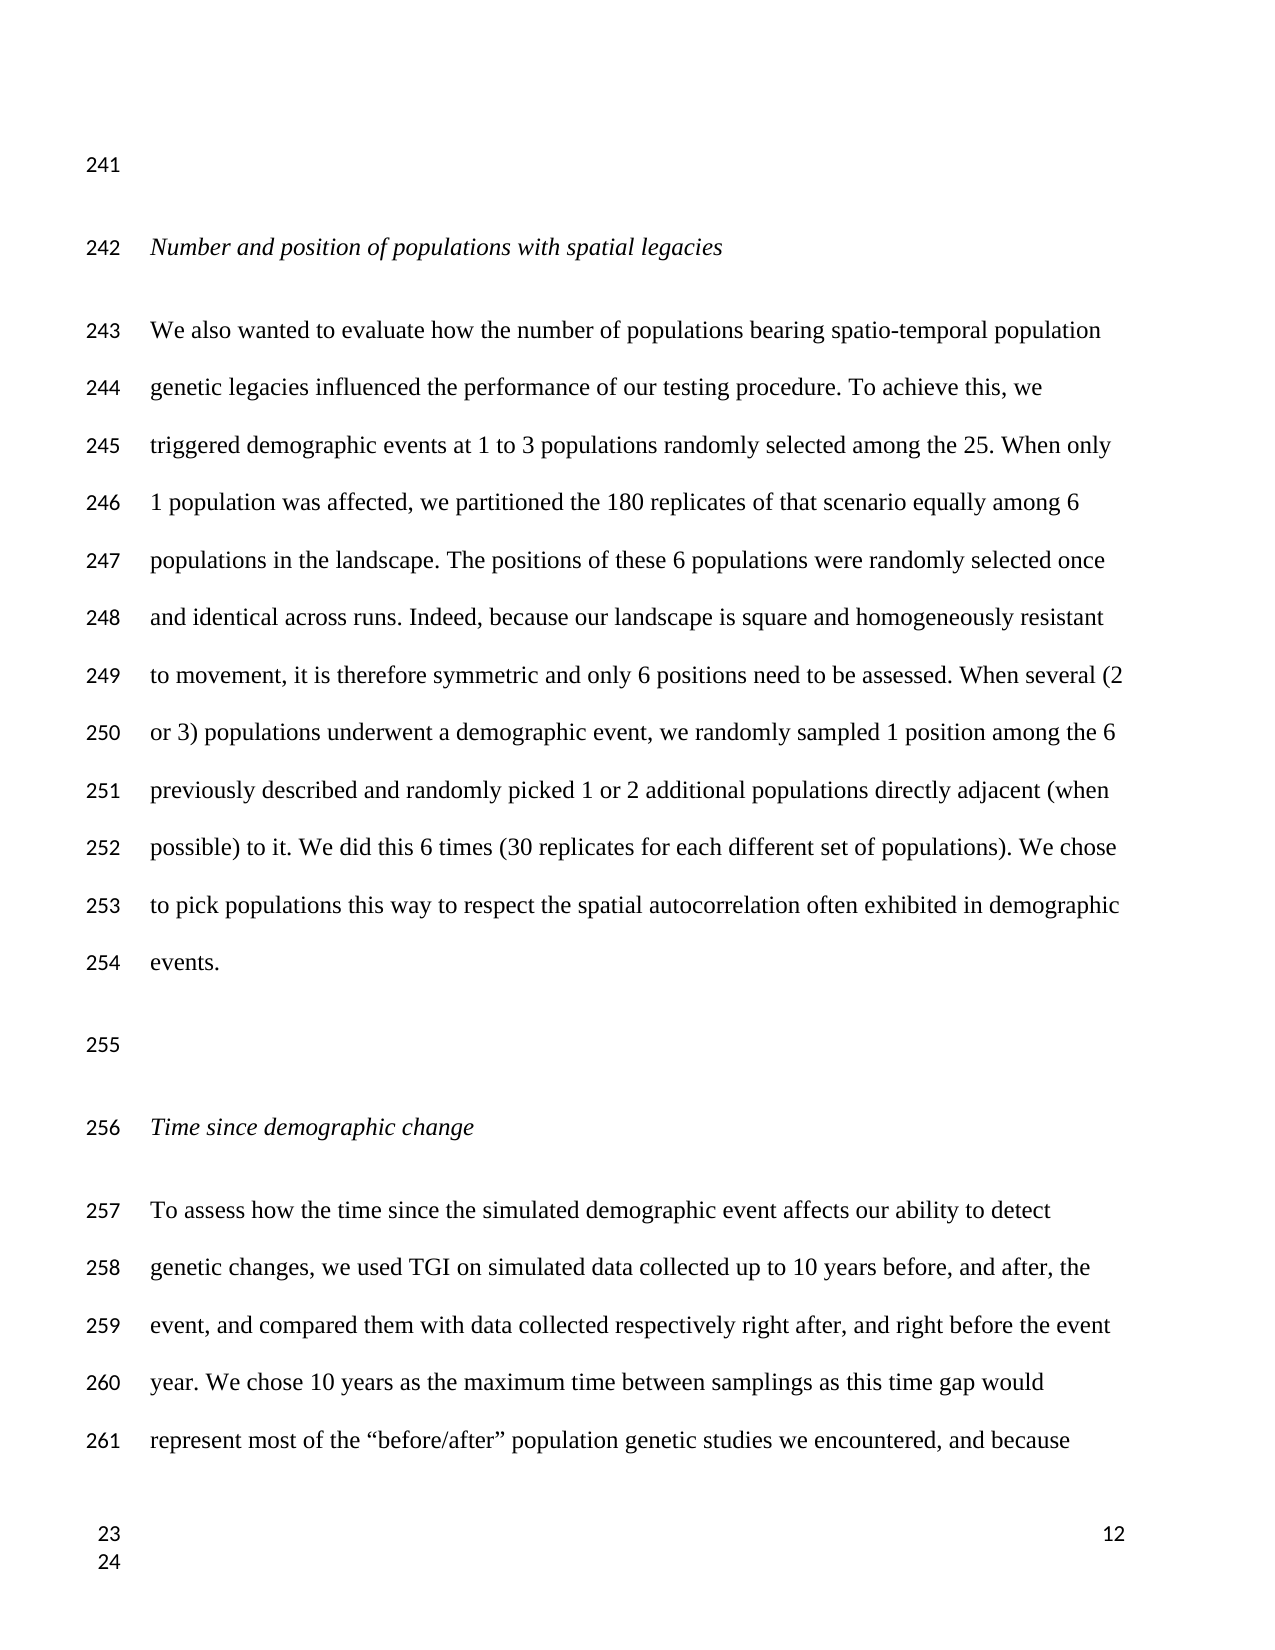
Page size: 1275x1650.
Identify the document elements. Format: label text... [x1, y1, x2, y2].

text We also wanted to evaluate how the number of populations bearing spatio-temporal population genetic legacies influenced the performance of our testing procedure. To achieve this, we triggered demographic events at 1 to 3 populations randomly selected among the 25. When only 1 population was affected, we partitioned the 180 replicates of that scenario equally among 6 populations in the landscape. The positions of these 6 populations were randomly selected once and identical across runs. Indeed, because our landscape is square and homogeneously resistant to movement, it is therefore symmetric and only 6 positions need to be assessed. When several (2 or 3) populations underwent a demographic event, we randomly sampled 1 position among the 6 previously described and randomly picked 1 or 2 additional populations directly adjacent (when possible) to it. We did this 6 times (30 replicates for each different set of populations). We chose to pick populations this way to respect the spatial autocorrelation often exhibited in demographic events. [150, 315, 1125, 976]
text Number and position of populations with spatial legacies [150, 232, 1125, 261]
text Time since demographic change [150, 1112, 1125, 1141]
